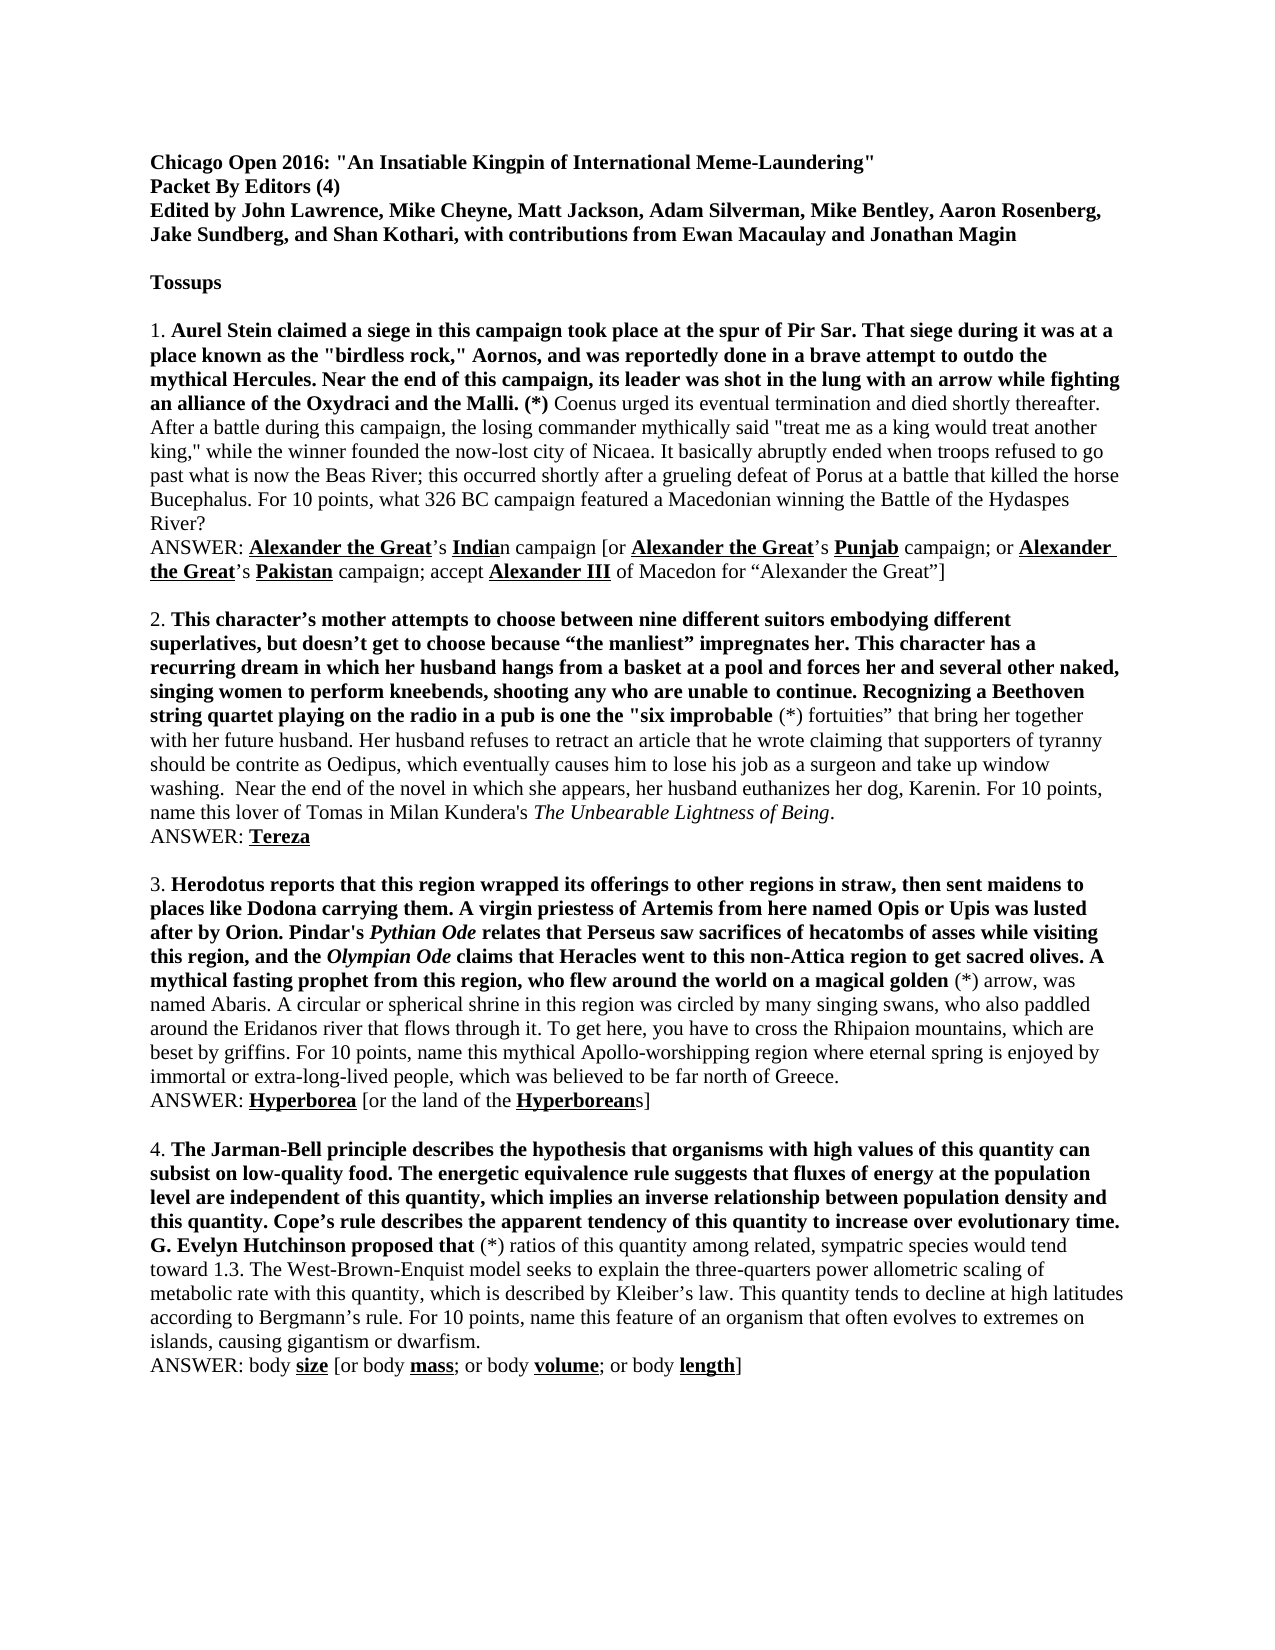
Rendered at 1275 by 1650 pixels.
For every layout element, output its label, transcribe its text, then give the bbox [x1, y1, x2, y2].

text 4. The Jarman-Bell principle describes the hypothesis that organisms with high values of this quantity can subsist on low-quality food. The energetic equivalence rule suggests that fluxes of energy at the population level are independent of this quantity, which implies an inverse relationship between population density and this quantity. Cope’s rule describes the apparent tendency of this quantity to increase over evolutionary time. G. Evelyn Hutchinson proposed that (*) ratios of this quantity among related, sympatric species would tend toward 1.3. The West-Brown-Enquist model seeks to explain the three-quarters power allometric scaling of metabolic rate with this quantity, which is described by Kleiber’s law. This quantity tends to decline at high latitudes according to Bergmann’s rule. For 10 points, name this feature of an organism that often evolves to extremes on islands, causing gigantism or dwarfism. ANSWER: body size [or body mass; or body volume; or body length] [150, 1137, 1125, 1401]
text Tossups [150, 270, 1125, 318]
text 1. Aurel Stein claimed a siege in this campaign took place at the spur of Pir Sar. That siege during it was at a place known as the "birdless rock," Aornos, and was reportedly done in a brave attempt to outdo the mythical Hercules. Near the end of this campaign, its leader was shot in the lung with an arrow while fighting an alliance of the Oxydraci and the Malli. (*) Coenus urged its eventual termination and died shortly thereafter. After a battle during this campaign, the losing commander mythically said "treat me as a king would treat another king," while the winner founded the now-lost city of Nicaea. It basically abruptly ended when troops refused to go past what is now the Beas River; this occurred shortly after a grueling defeat of Porus at a battle that killed the horse Bucephalus. For 10 points, what 326 BC campaign featured a Macedonian winning the Battle of the Hydaspes River? ANSWER: Alexander the Great’s Indian campaign [or Alexander the Great’s Punjab campaign; or Alexander the Great’s Pakistan campaign; accept Alexander III of Macedon for “Alexander the Great”] [150, 318, 1125, 607]
text 2. This character’s mother attempts to choose between nine different suitors embodying different superlatives, but doesn’t get to choose because “the manliest” impregnates her. This character has a recurring dream in which her husband hangs from a basket at a pool and forces her and several other naked, singing women to perform kneebends, shooting any who are unable to continue. Recognizing a Beethoven string quartet playing on the radio in a pub is one the "six improbable (*) fortuities” that bring her together with her future husband. Her husband refuses to retract an article that he wrote claiming that supporters of tyranny should be contrite as Oedipus, which eventually causes him to lose his job as a surgeon and take up window washing. Near the end of the novel in which she appears, her husband euthanizes her dog, Karenin. For 10 points, name this lover of Tomas in Milan Kundera's The Unbearable Lightness of Being. ANSWER: Tereza [150, 607, 1125, 872]
text Packet By Editors (4) [150, 174, 1125, 198]
text Edited by John Lawrence, Mike Cheyne, Matt Jackson, Adam Silverman, Mike Bentley, Aaron Rosenberg, Jake Sundberg, and Shan Kothari, with contributions from Ewan Macaulay and Jonathan Magin [150, 198, 1125, 270]
text Chicago Open 2016: "An Insatiable Kingpin of International Meme-Laundering" [150, 150, 1125, 174]
text 3. Herodotus reports that this region wrapped its offerings to other regions in straw, then sent maidens to places like Dodona carrying them. A virgin priestess of Artemis from here named Opis or Upis was lusted after by Orion. Pindar's Pythian Ode relates that Perseus saw sacrifices of hecatombs of asses while visiting this region, and the Olympian Ode claims that Heracles went to this non-Attica region to get sacred olives. A mythical fasting prophet from this region, who flew around the world on a magical golden (*) arrow, was named Abaris. A circular or spherical shrine in this region was circled by many singing swans, who also paddled around the Eridanos river that flows through it. To get here, you have to cross the Rhipaion mountains, which are beset by griffins. For 10 points, name this mythical Apollo-worshipping region where eternal spring is enjoyed by immortal or extra-long-lived people, which was believed to be far north of Greece. ANSWER: Hyperborea [or the land of the Hyperboreans] [150, 872, 1125, 1137]
